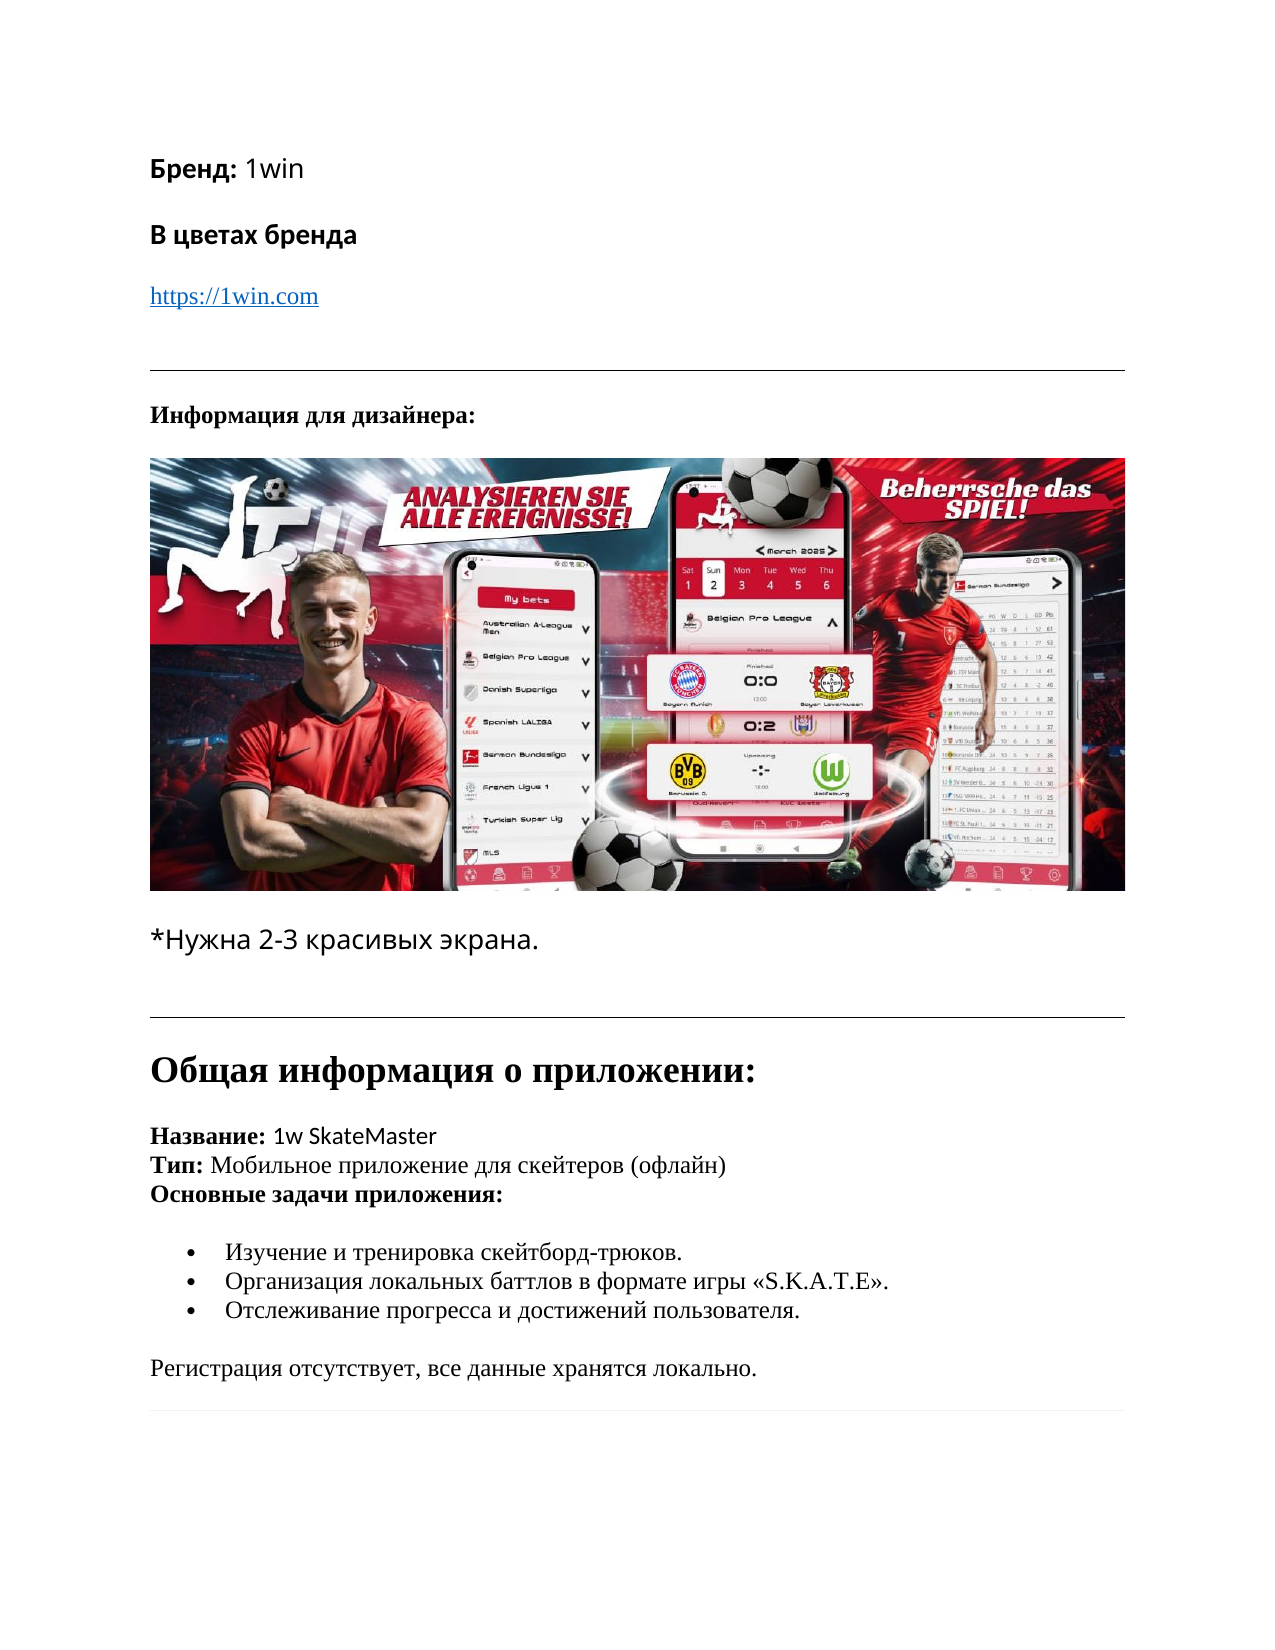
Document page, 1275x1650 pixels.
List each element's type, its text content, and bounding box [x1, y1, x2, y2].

text В цветах бренда [150, 216, 1125, 252]
text Общая информация о приложении: [150, 1048, 1125, 1091]
list Отслеживание прогресса и достижений пользователя. [187, 1295, 1125, 1323]
text Информация для дизайнера: [150, 400, 1125, 429]
text Регистрация отсутствует, все данные хранятся локально. [150, 1353, 1125, 1381]
text Название: 1w SkateMaster Тип: Мобильное приложение для скейтеров (офлайн) Основные задачи приложения: [150, 1120, 1125, 1208]
picture [150, 458, 1125, 891]
list Изучение и тренировка скейтборд-трюков. [187, 1237, 1125, 1266]
text https://1win.com [150, 281, 1125, 309]
text *Нужна 2-3 красивых экрана. [150, 920, 1125, 957]
list Организация локальных баттлов в формате игры «S.K.A.T.E». [187, 1266, 1125, 1295]
text Бренд: 1win [150, 150, 1125, 187]
